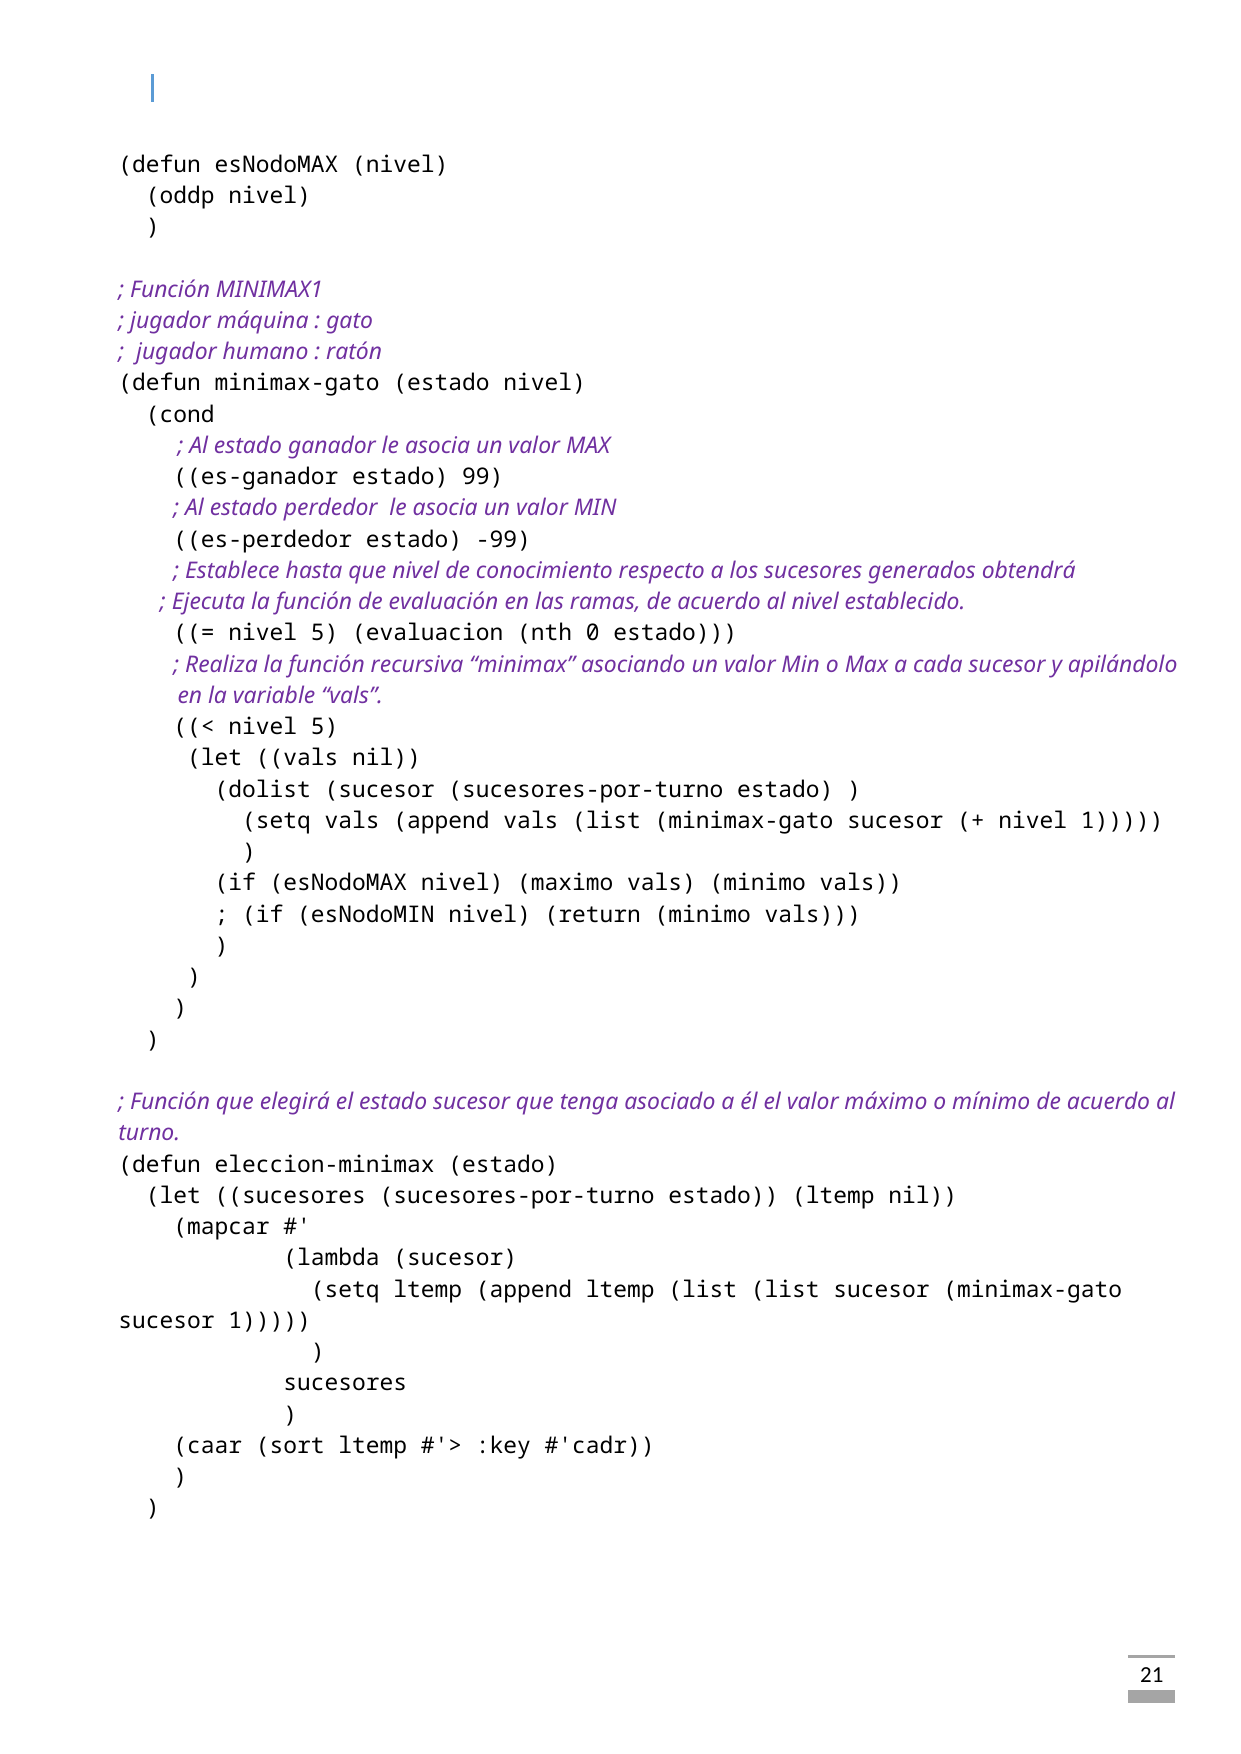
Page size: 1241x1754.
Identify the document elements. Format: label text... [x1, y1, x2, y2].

text (cond [118, 398, 1181, 429]
text ; Función MINIMAX1 [118, 273, 1181, 304]
text (defun esNodoMAX (nivel) [118, 148, 1181, 179]
text ; Ejecuta la función de evaluación en las ramas, de acuerdo al nivel establecido. [118, 585, 1181, 616]
text ; jugador humano : ratón [118, 335, 1181, 366]
text ; Realiza la función recursiva “minimax” asociando un valor Min o Max a cada sucesor y apilándolo en la variable “vals”. [118, 648, 1181, 710]
text ((< nivel 5) [118, 710, 1181, 741]
text (setq ltemp (append ltemp (list (list sucesor (minimax-gato sucesor 1))))) [118, 1273, 1181, 1335]
text ; Función que elegirá el estado sucesor que tenga asociado a él el valor máximo o mínimo de acuerdo al turno. [118, 1085, 1181, 1148]
text (let ((vals nil)) [118, 741, 1181, 773]
text ; jugador máquina : gato [118, 304, 1181, 335]
text (dolist (sucesor (sucesores-por-turno estado) ) [118, 773, 1181, 804]
text ; (if (esNodoMIN nivel) (return (minimo vals))) [118, 898, 1181, 929]
text ) [118, 1335, 1181, 1366]
text ((= nivel 5) (evaluacion (nth 0 estado))) [118, 616, 1181, 648]
text (caar (sort ltemp #'> :key #'cadr)) [118, 1429, 1181, 1460]
text ) [118, 929, 1181, 960]
text (if (esNodoMAX nivel) (maximo vals) (minimo vals)) [118, 866, 1181, 898]
text ; Establece hasta que nivel de conocimiento respecto a los sucesores generados obtendrá [118, 554, 1181, 585]
text ; Al estado perdedor le asocia un valor MIN [118, 491, 1181, 523]
text ((es-ganador estado) 99) [118, 460, 1181, 491]
text (let ((sucesores (sucesores-por-turno estado)) (ltemp nil)) [118, 1179, 1181, 1210]
text sucesores [118, 1366, 1181, 1398]
text (defun eleccion-minimax (estado) [118, 1148, 1181, 1179]
text ) [118, 835, 1181, 866]
text (defun minimax-gato (estado nivel) [118, 366, 1181, 398]
text ) [118, 1460, 1181, 1491]
text ((es-perdedor estado) -99) [118, 523, 1181, 554]
text ) [118, 1023, 1181, 1054]
text (oddp nivel) [118, 179, 1181, 210]
text ) [118, 960, 1181, 991]
text (mapcar #' [118, 1210, 1181, 1241]
text (lambda (sucesor) [118, 1241, 1181, 1273]
text (setq vals (append vals (list (minimax-gato sucesor (+ nivel 1))))) [118, 804, 1181, 835]
text ) [118, 1491, 1181, 1523]
text ) [118, 991, 1181, 1023]
text ) [118, 210, 1181, 241]
text ) [118, 1398, 1181, 1429]
text ; Al estado ganador le asocia un valor MAX [118, 429, 1181, 460]
